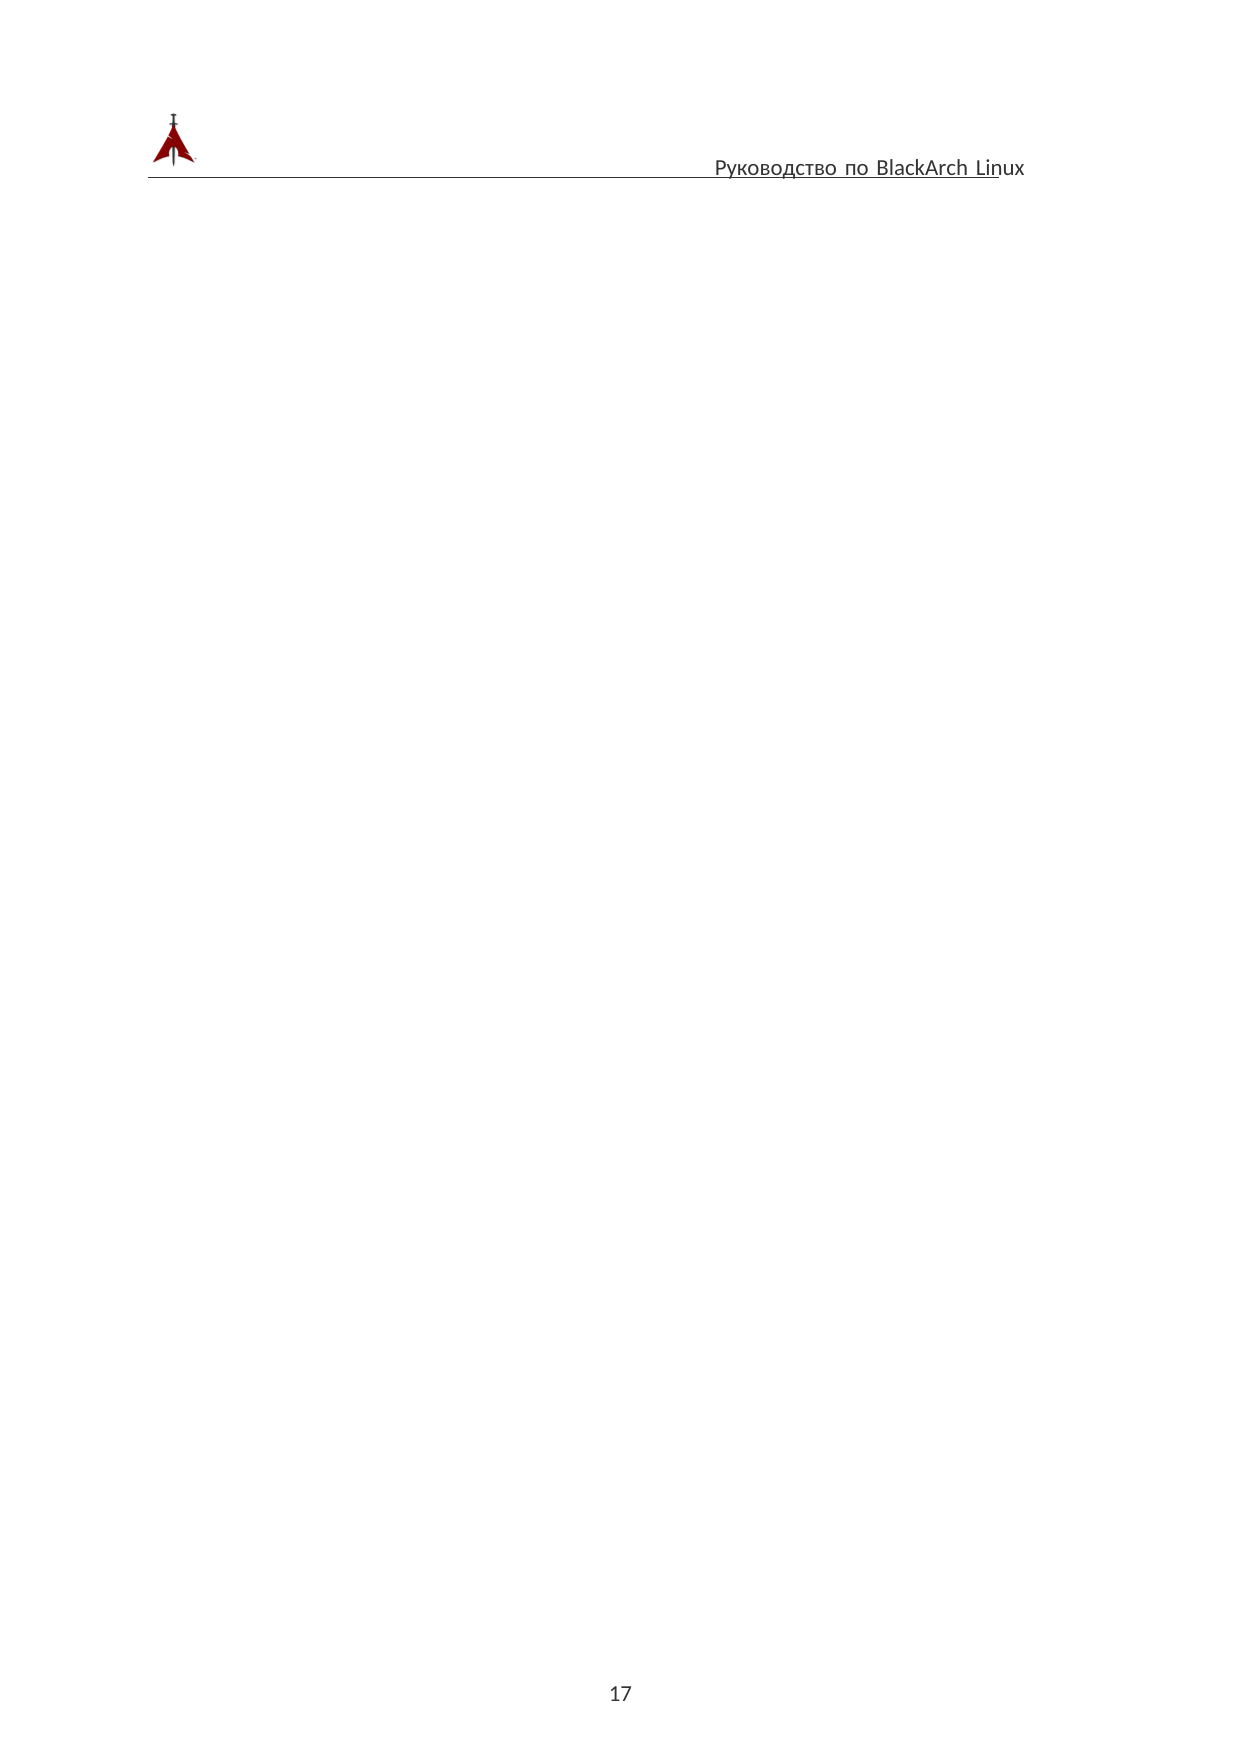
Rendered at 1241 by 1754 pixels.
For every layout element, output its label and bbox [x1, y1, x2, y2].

picture [147, 111, 201, 169]
